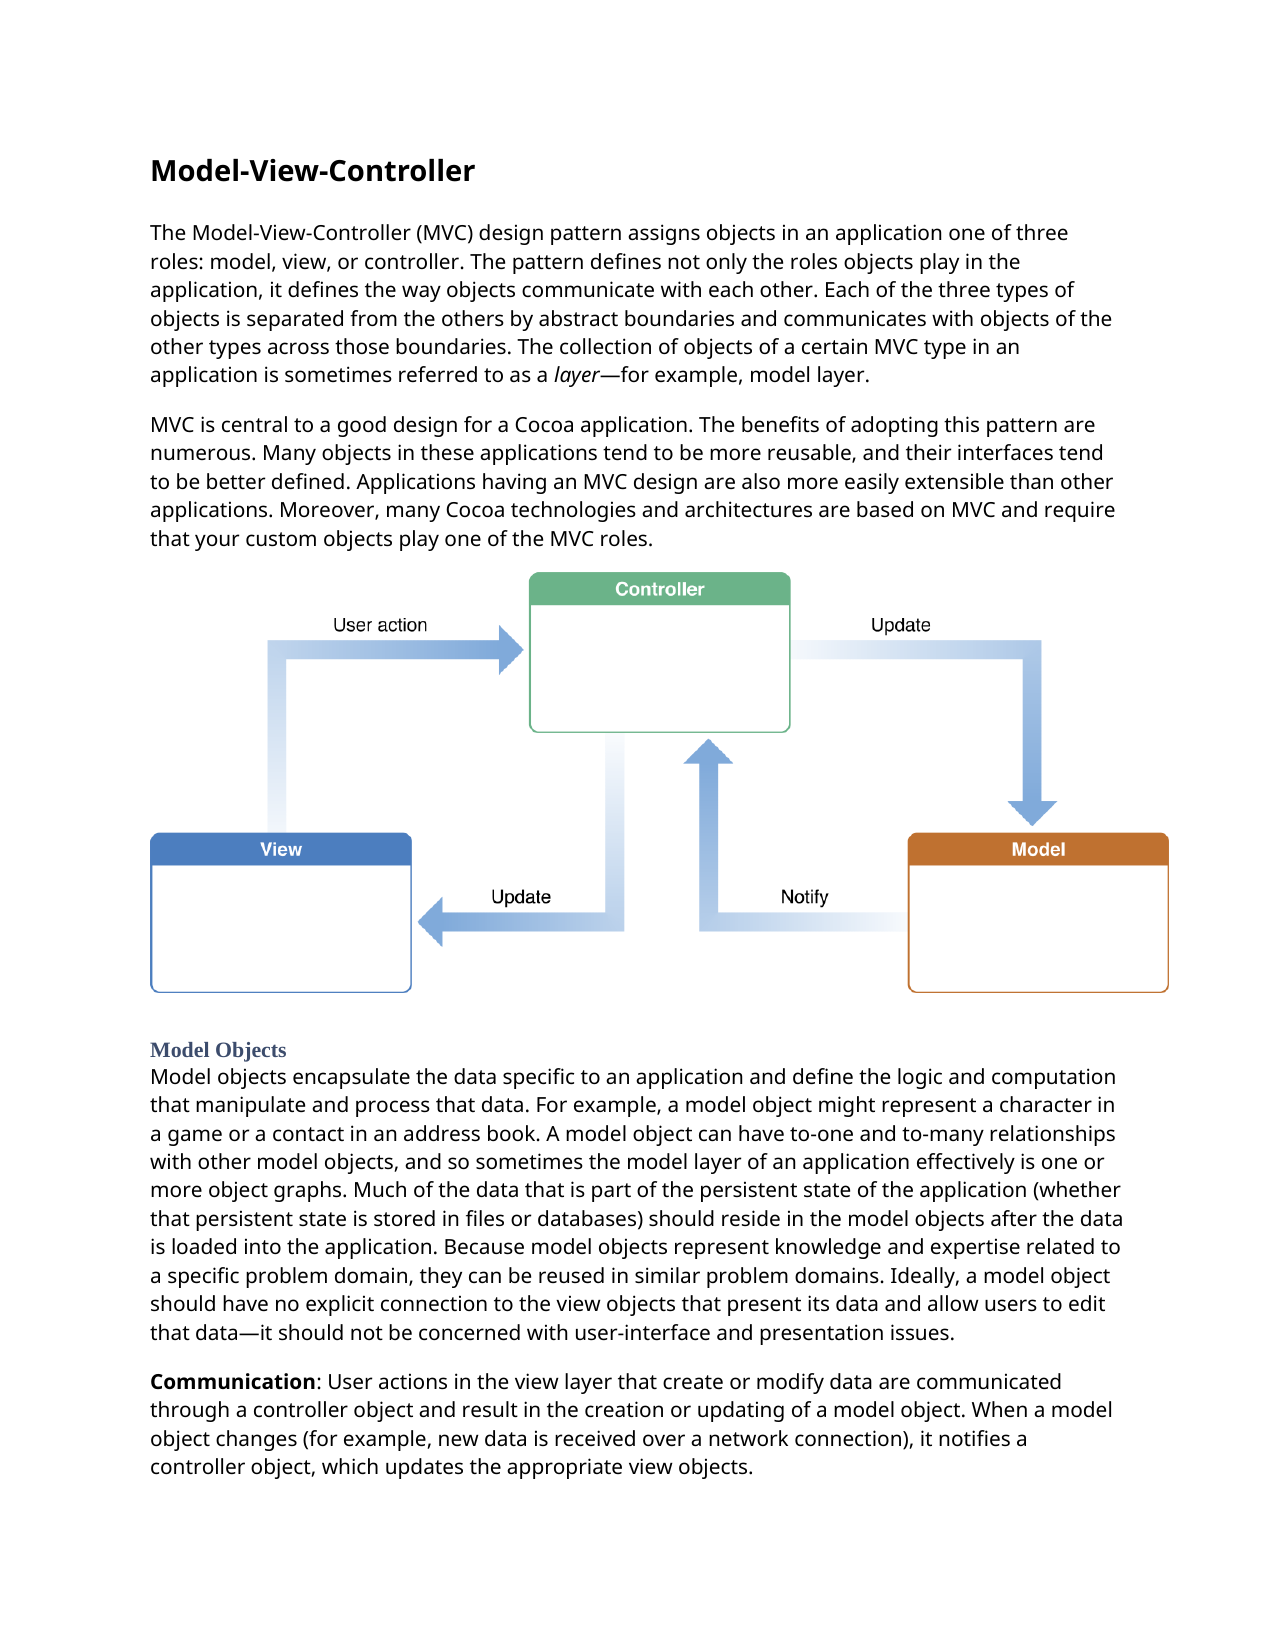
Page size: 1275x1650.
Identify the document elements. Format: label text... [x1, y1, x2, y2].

picture [150, 572, 1169, 993]
text The Model-View-Controller (MVC) design pattern assigns objects in an application one of three roles: model, view, or controller. The pattern defines not only the roles objects play in the application, it defines the way objects communicate with each other. Each of the three types of objects is separated from the others by abstract boundaries and communicates with objects of the other types across those boundaries. The collection of objects of a certain MVC type in an application is sometimes referred to as a layer—for example, model layer. [150, 218, 1125, 389]
text MVC is central to a good design for a Cocoa application. The benefits of adopting this pattern are numerous. Many objects in these applications tend to be more reusable, and their interfaces tend to be better defined. Applications having an MVC design are also more easily extensible than other applications. Moreover, many Cocoa technologies and architectures are based on MVC and require that your custom objects play one of the MVC roles. [150, 410, 1125, 552]
text Model Objects [150, 1037, 1125, 1062]
text Communication: User actions in the view layer that create or modify data are communicated through a controller object and result in the creation or updating of a model object. When a model object changes (for example, new data is received over a network connection), it notifies a controller object, which updates the appropriate view objects. [150, 1367, 1125, 1481]
text Model-View-Controller [150, 150, 1125, 190]
text Model objects encapsulate the data specific to an application and define the logic and computation that manipulate and process that data. For example, a model object might represent a character in a game or a contact in an address book. A model object can have to-one and to-many relationships with other model objects, and so sometimes the model layer of an application effectively is one or more object graphs. Much of the data that is part of the persistent state of the application (whether that persistent state is stored in files or databases) should reside in the model objects after the data is loaded into the application. Because model objects represent knowledge and expertise related to a specific problem domain, they can be reused in similar problem domains. Ideally, a model object should have no explicit connection to the view objects that present its data and allow users to edit that data—it should not be concerned with user-interface and presentation issues. [150, 1062, 1125, 1346]
